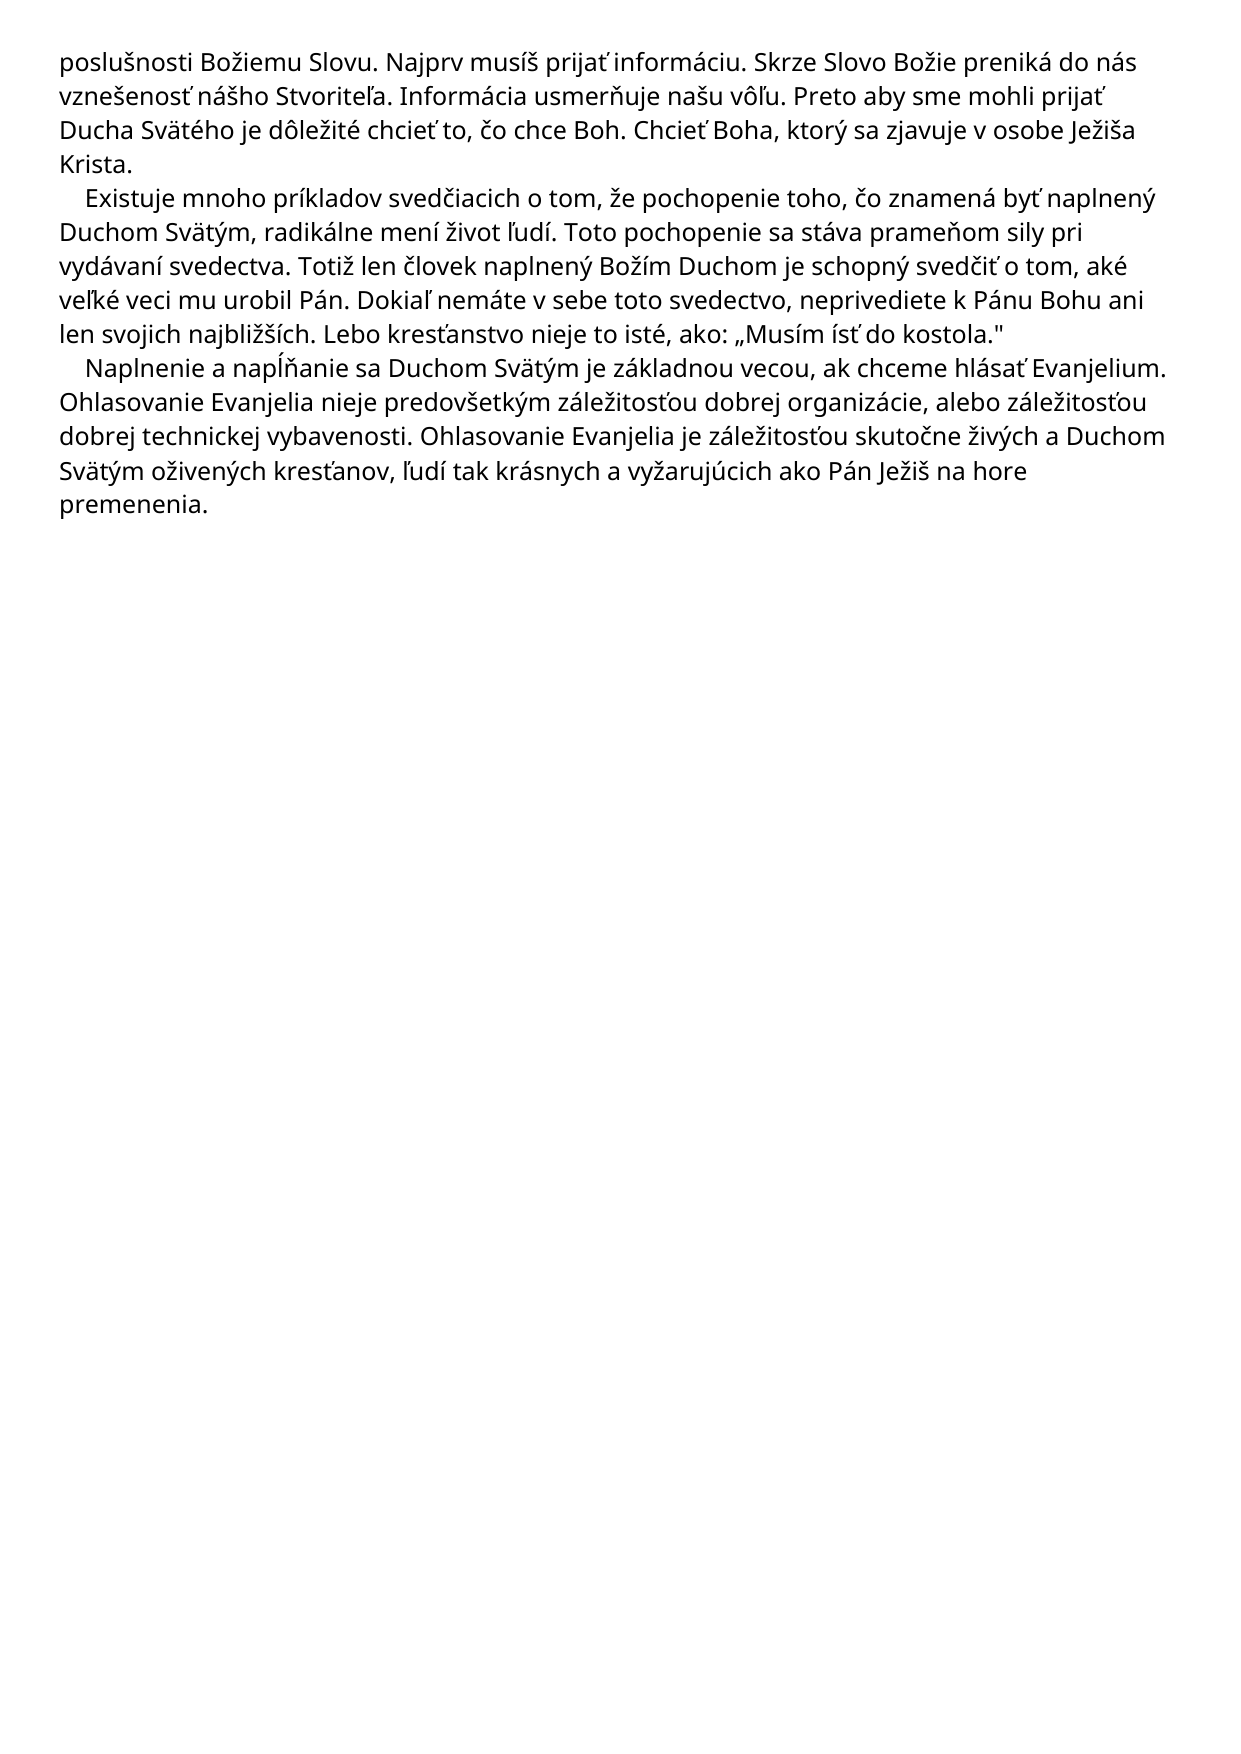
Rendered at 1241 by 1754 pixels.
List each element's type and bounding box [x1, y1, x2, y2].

text [59, 44, 1181, 521]
